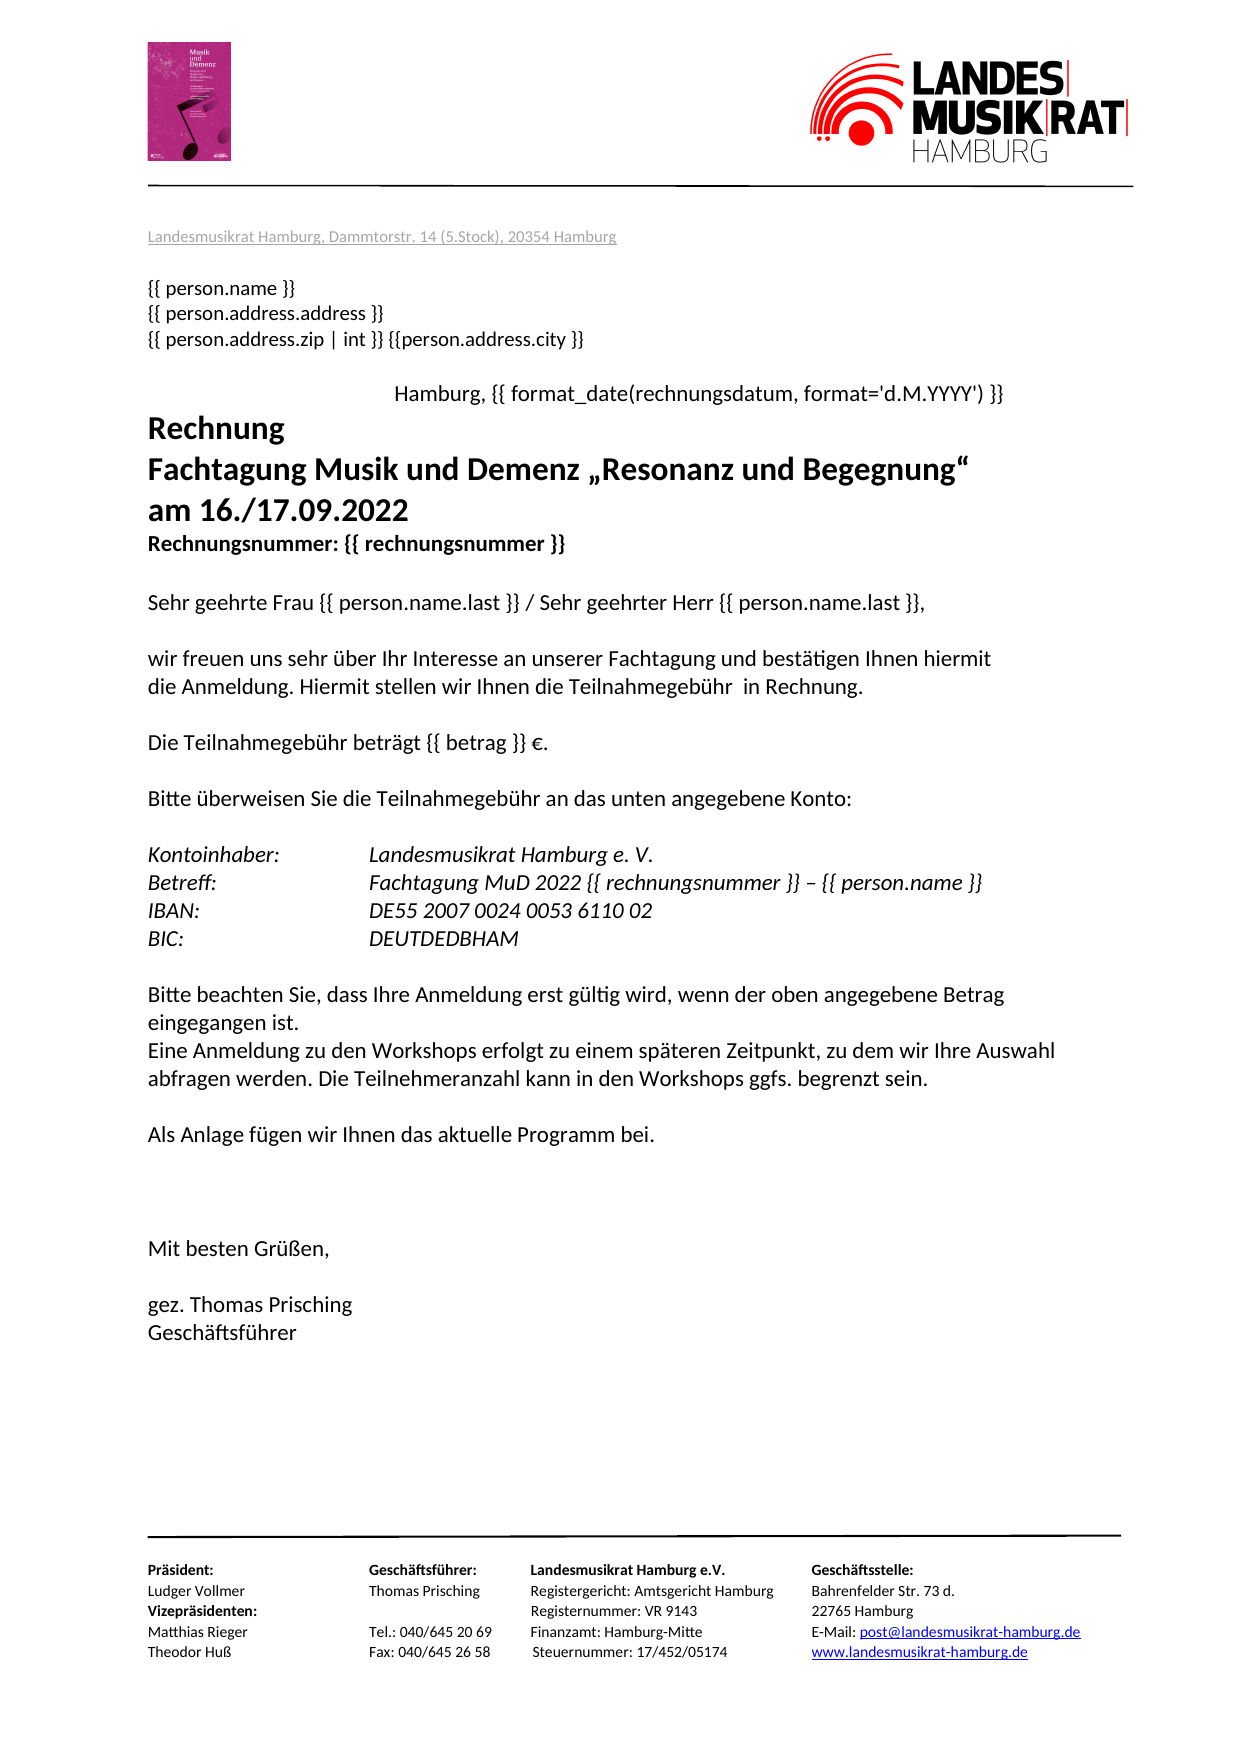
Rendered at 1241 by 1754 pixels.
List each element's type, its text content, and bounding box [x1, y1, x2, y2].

text {{ person.address.zip | int }} {{person.address.city }} [148, 326, 1004, 351]
text IBAN: DE55 2007 0024 0053 6110 02 [148, 896, 1081, 924]
text Als Anlage fügen wir Ihnen das aktuelle Programm bei. [148, 1120, 1081, 1148]
text Rechnungsnummer: {{ rechnungsnummer }} [148, 529, 1004, 557]
text BIC: DEUTDEDBHAM [148, 924, 1081, 952]
text Hamburg, {{ format_date(rechnungsdatum, format='d.M.YYYY') }} [148, 379, 1004, 407]
text Kontoinhaber: Landesmusikrat Hamburg e. V. [148, 840, 1004, 868]
text wir freuen uns sehr über Ihr Interesse an unserer Fachtagung und bestätigen Ihnen hiermit die Anmeldung. Hiermit stellen wir Ihnen die Teilnahmegebühr in Rechnung. [148, 644, 1004, 700]
text Die Teilnahmegebühr beträgt {{ betrag }} €. [148, 728, 1004, 756]
text Geschäftsführer [148, 1318, 1004, 1346]
text Eine Anmeldung zu den Workshops erfolgt zu einem späteren Zeitpunkt, zu dem wir Ihre Auswahl abfragen werden. Die Teilnehmeranzahl kann in den Workshops ggfs. begrenzt sein. [148, 1036, 1081, 1092]
text {{ person.name }} [148, 275, 1004, 300]
text Mit besten Grüßen, [148, 1234, 1004, 1262]
picture [805, 50, 1131, 163]
text Rechnung [148, 407, 1004, 448]
text Bitte überweisen Sie die Teilnahmegebühr an das unten angegebene Konto: [148, 784, 1004, 812]
text Fachtagung Musik und Demenz „Resonanz und Begegnung“ am 16./17.09.2022 [148, 448, 1004, 529]
text {{ person.address.address }} [148, 300, 1004, 326]
text Sehr geehrte Frau {{ person.name.last }} / Sehr geehrter Herr {{ person.name.last }}, [148, 588, 1004, 616]
text Bitte beachten Sie, dass Ihre Anmeldung erst gültig wird, wenn der oben angegebene Betrag eingegangen ist. [148, 980, 1081, 1036]
text Landesmusikrat Hamburg, Dammtorstr. 14 (5.Stock), 20354 Hamburg [148, 227, 1093, 247]
text Betreff: Fachtagung MuD 2022 {{ rechnungsnummer }} – {{ person.name }} [148, 868, 1004, 896]
text gez. Thomas Prisching [148, 1290, 1004, 1318]
picture [147, 42, 231, 161]
